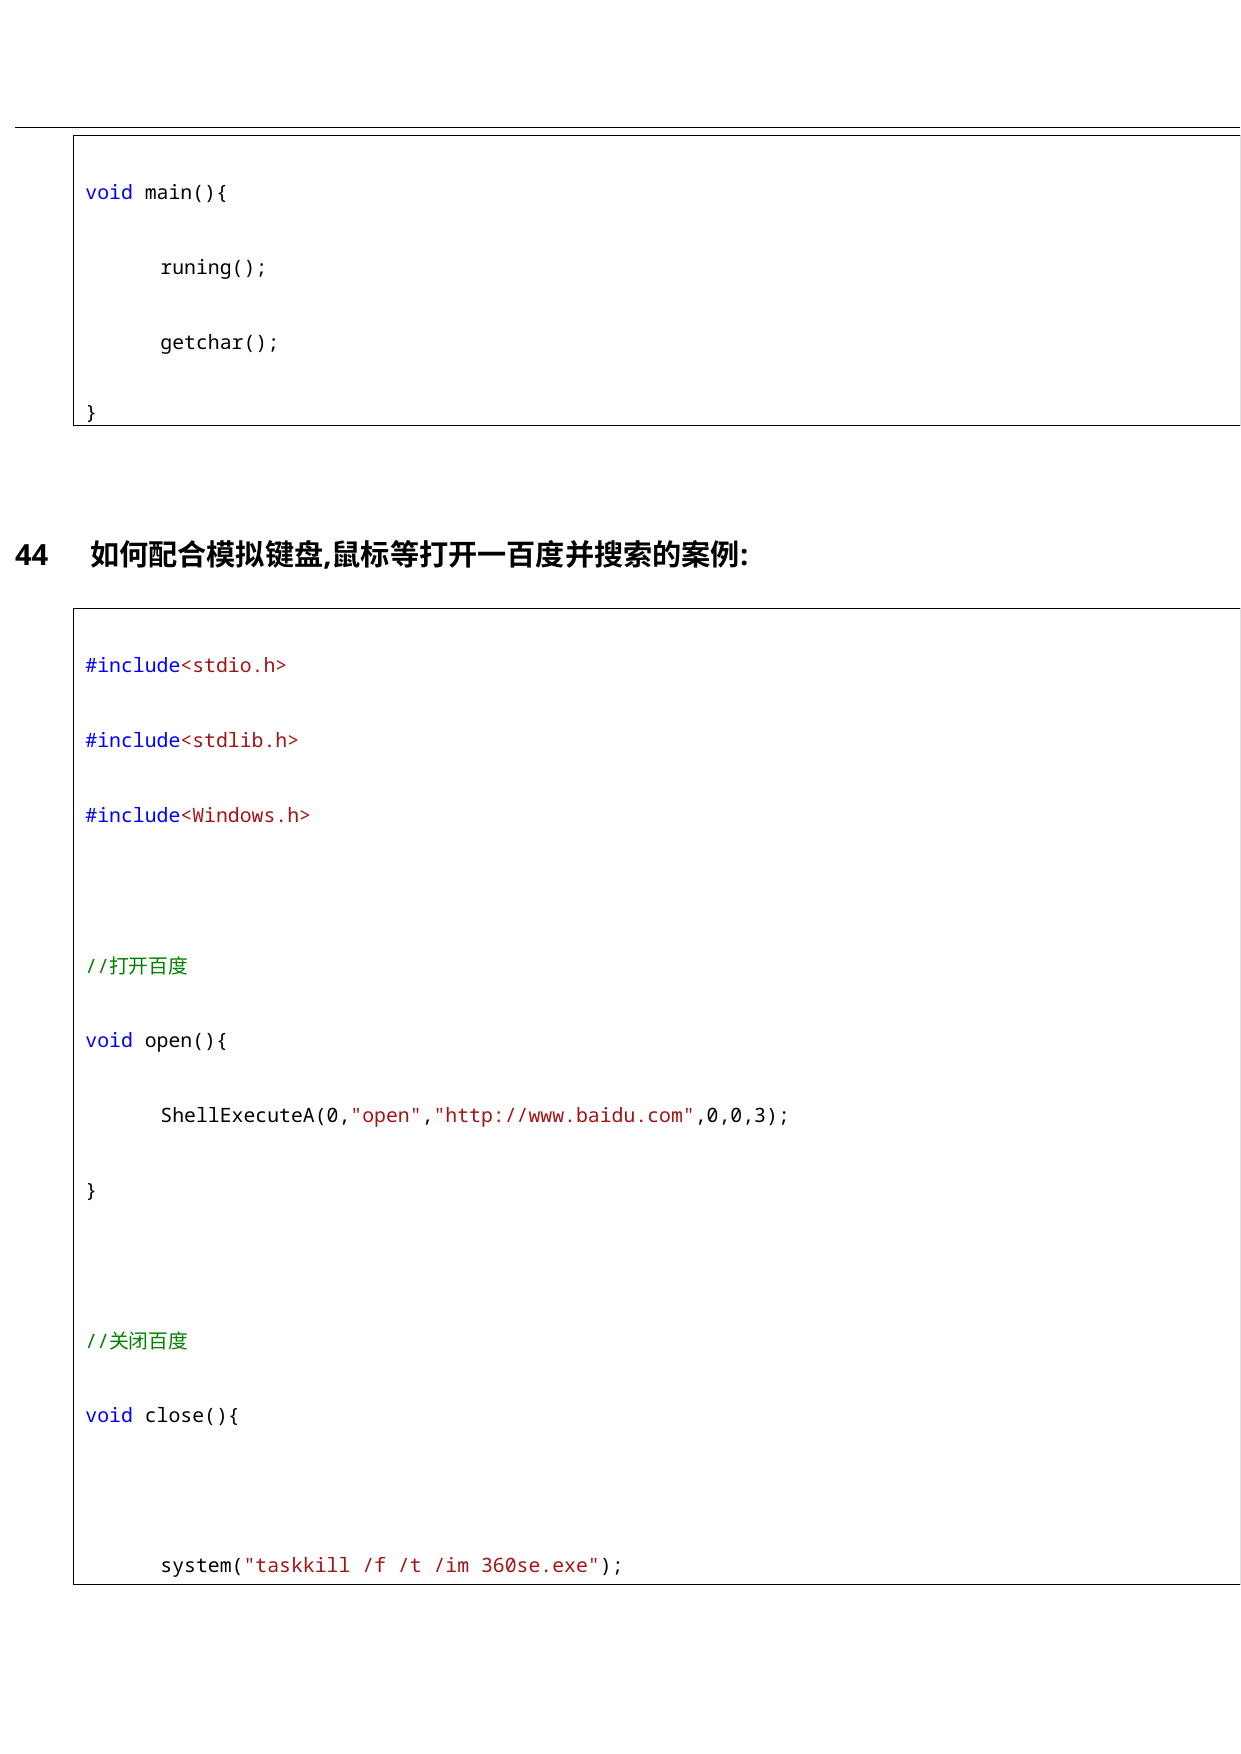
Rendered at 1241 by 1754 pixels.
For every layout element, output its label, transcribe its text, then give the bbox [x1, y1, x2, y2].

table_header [74, 136, 1240, 425]
subtitle 如何配合模拟键盘,鼠标等打开一百度并搜索的案例: [15, 531, 1240, 573]
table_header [74, 609, 1240, 1584]
